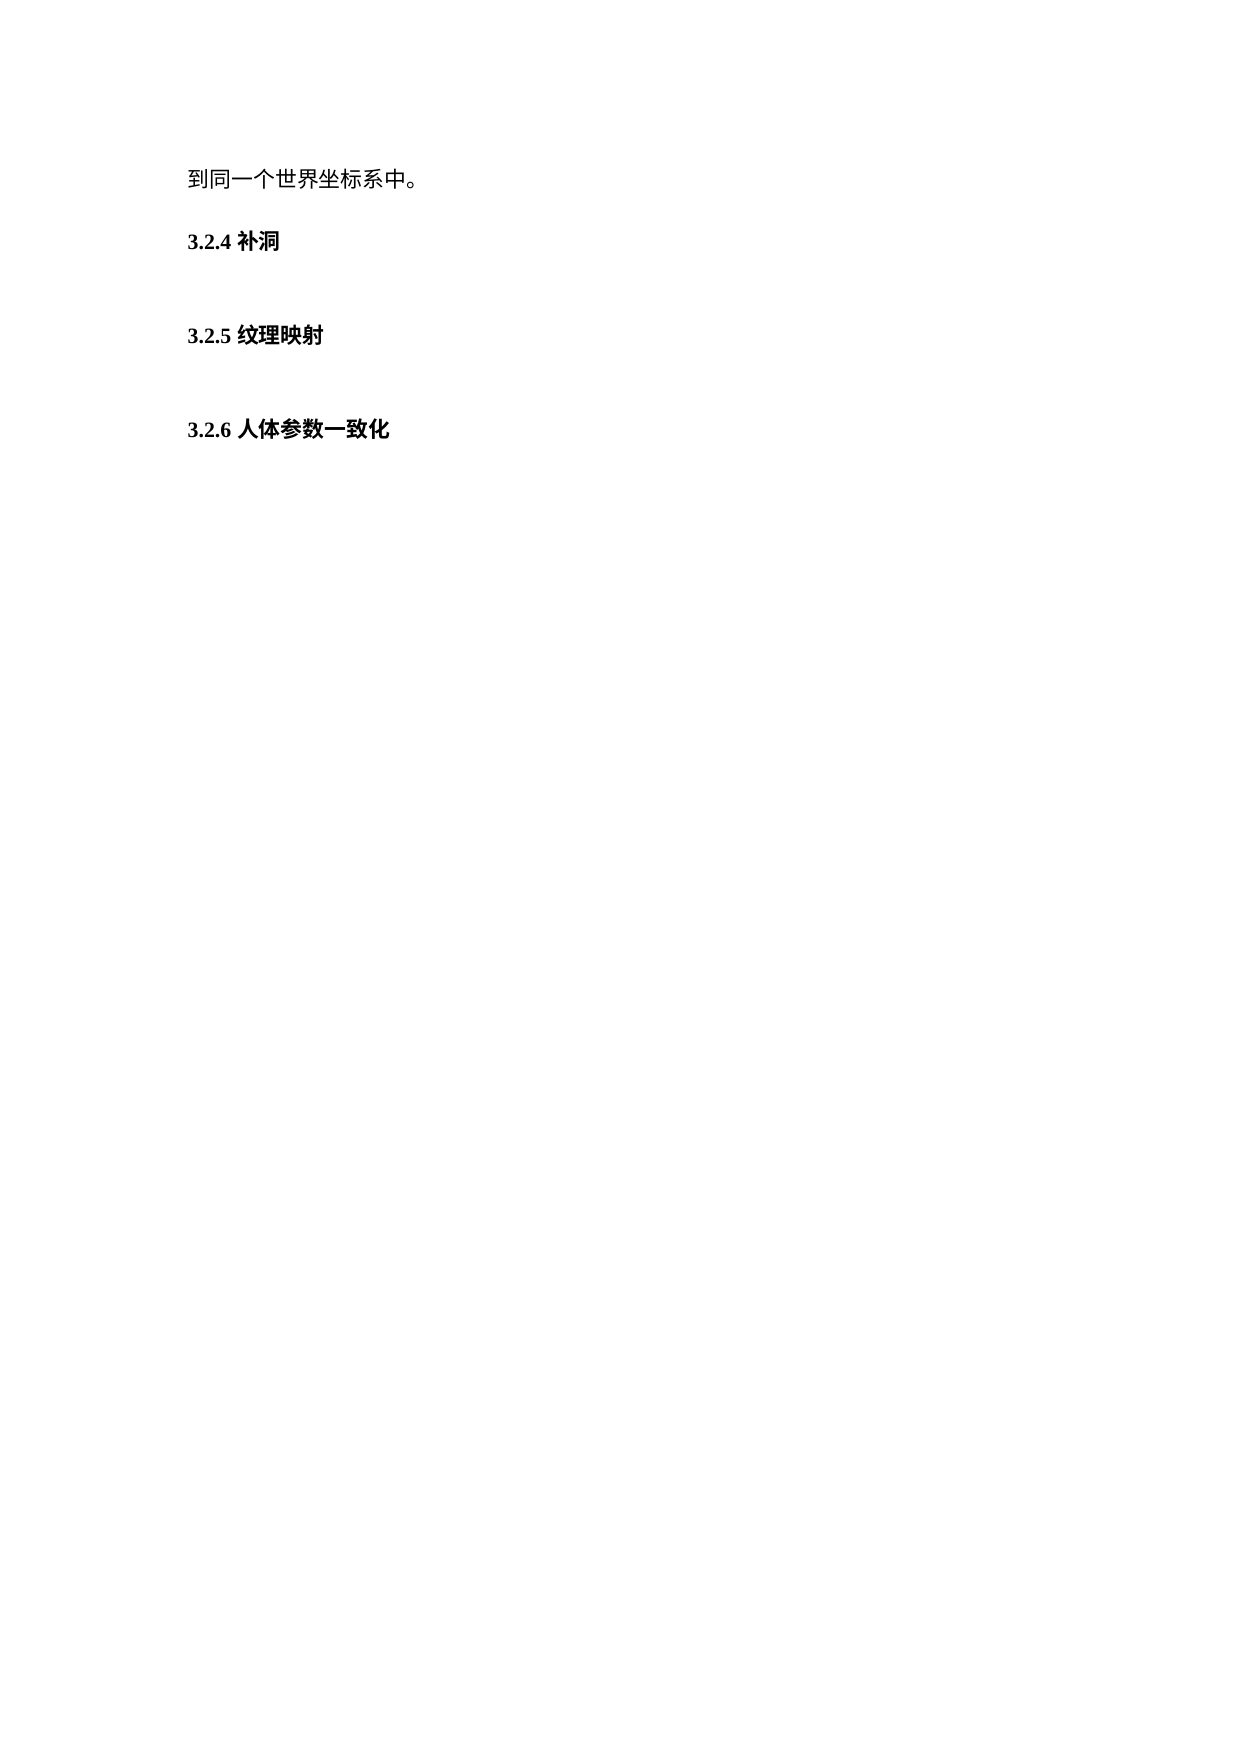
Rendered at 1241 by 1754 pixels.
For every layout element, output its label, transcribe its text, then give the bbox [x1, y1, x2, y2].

subtitle 3.2.6 人体参数一致化 [187, 412, 1053, 444]
text 点云的刚性配准的目的是为了得到相机位置之间的转换关系，从而将所有的相机合并到同一个世界坐标系中。 [187, 162, 1053, 194]
subtitle 3.2.4 补洞 [187, 224, 1053, 256]
subtitle 3.2.5 纹理映射 [187, 318, 1053, 350]
